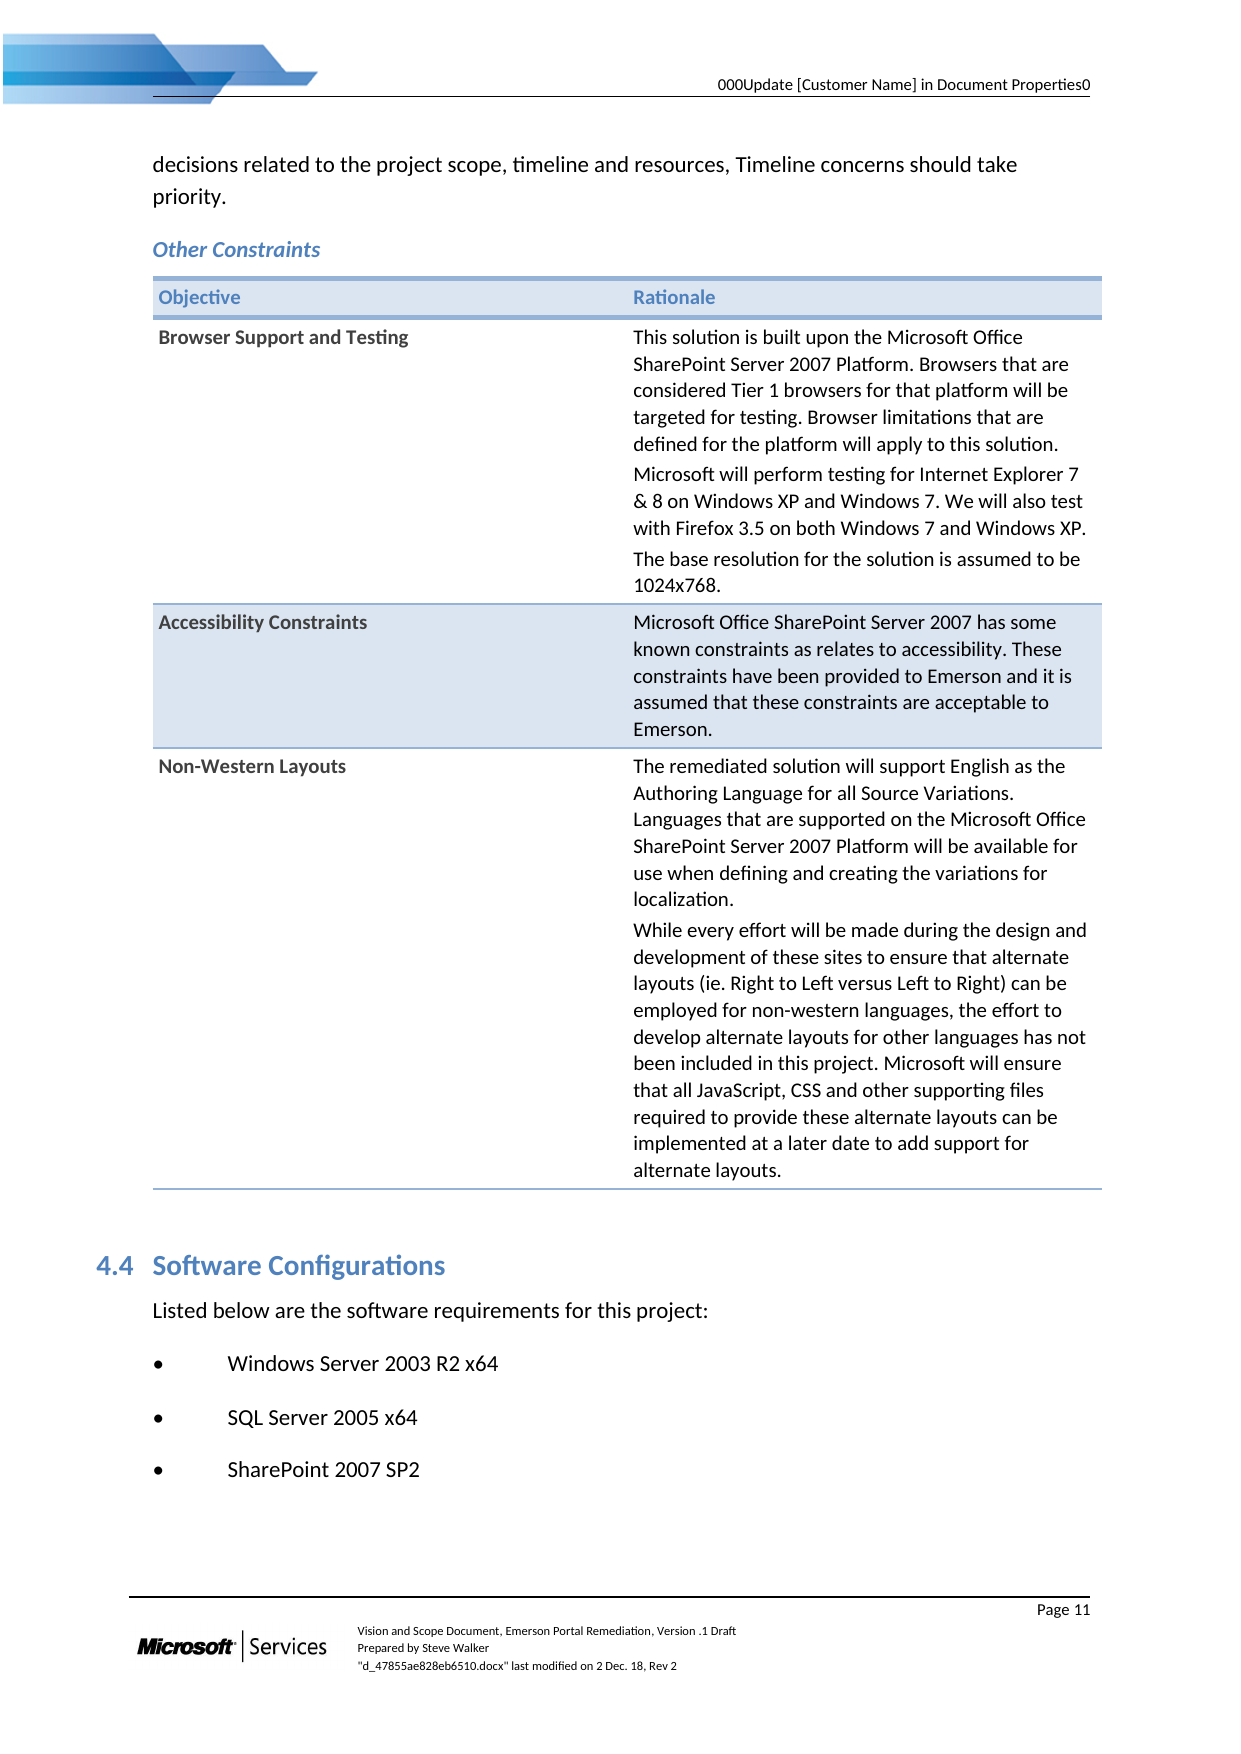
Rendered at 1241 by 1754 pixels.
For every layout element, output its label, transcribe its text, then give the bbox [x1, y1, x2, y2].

text • SharePoint 2007 SP2 [152, 1456, 1090, 1484]
text • Windows Server 2003 R2 x64 [152, 1349, 1090, 1378]
subtitle Software Configurations [96, 1247, 1090, 1283]
picture [128, 1622, 345, 1670]
table_cell Browser Support and Testing [153, 320, 627, 603]
subtitle Other Constraints [152, 235, 1090, 263]
picture [1, 29, 322, 106]
table_cell Non-Western Layouts [153, 749, 627, 1188]
table_header Objective [153, 281, 627, 315]
table_cell This solution is built upon the Microsoft Office SharePoint Server 2007 Platform. Browsers that are considered Tier 1 browsers for that platform will be targeted for testing. Browser limitations that are defined for the platform will apply to this solution. Microsoft will perform testing for Internet Explorer 7 & 8 on Windows XP and Windows 7. We will also test with Firefox 3.5 on both Windows 7 and Windows XP. The base resolution for the solution is assumed to be 1024x768. [627, 320, 1102, 603]
text • SQL Server 2005 x64 [152, 1403, 1090, 1431]
table_header Rationale [627, 281, 1102, 315]
text Listed below are the software requirements for this project: [152, 1297, 1090, 1324]
table_cell Microsoft Office SharePoint Server 2007 has some known constraints as relates to accessibility. These constraints have been provided to Emerson and it is assumed that these constraints are acceptable to Emerson. [627, 605, 1102, 747]
table_cell Accessibility Constraints [153, 605, 627, 747]
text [152, 150, 1090, 210]
table_cell The remediated solution will support English as the Authoring Language for all Source Variations. Languages that are supported on the Microsoft Office SharePoint Server 2007 Platform will be available for use when defining and creating the variations for localization. While every effort will be made during the design and development of these sites to ensure that alternate layouts (ie. Right to Left versus Left to Right) can be employed for non-western languages, the effort to develop alternate layouts for other languages has not been included in this project. Microsoft will ensure that all JavaScript, CSS and other supporting files required to provide these alternate layouts can be implemented at a later date to add support for alternate layouts. [627, 749, 1102, 1188]
